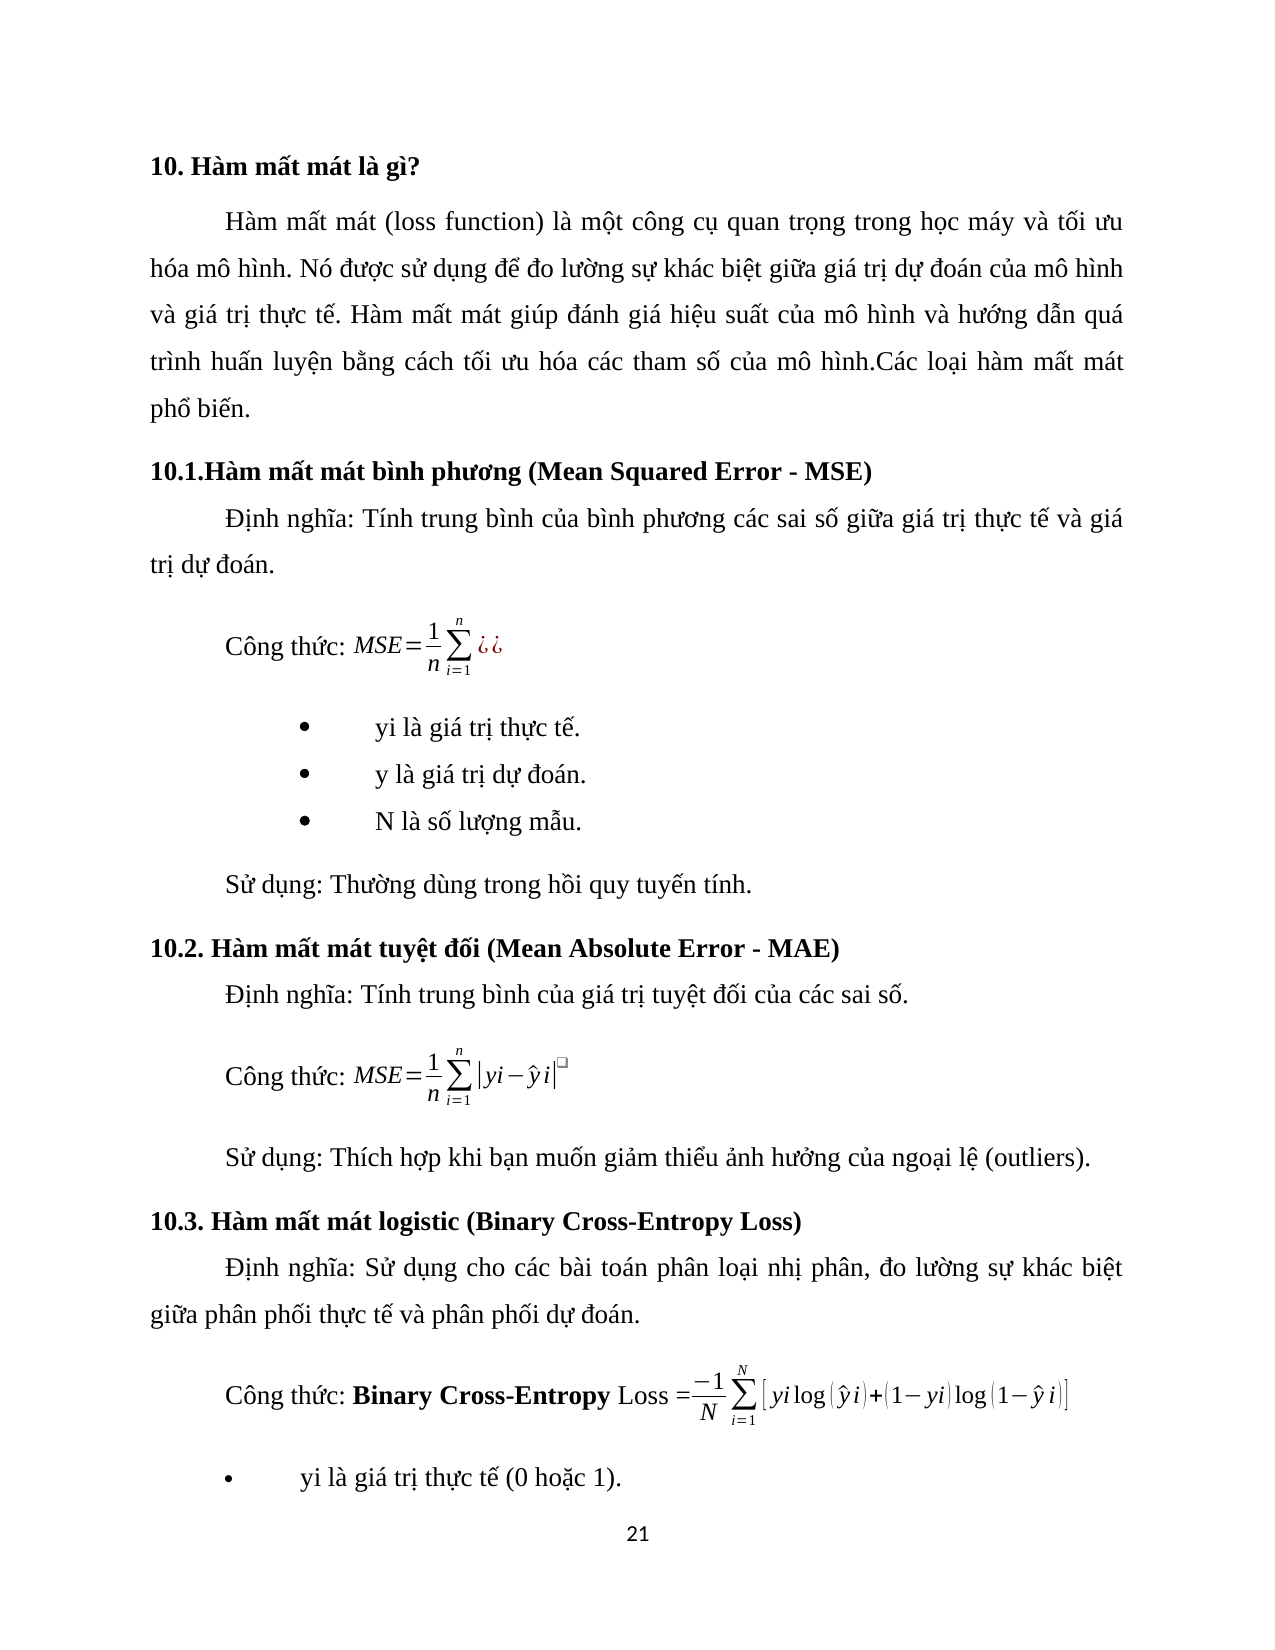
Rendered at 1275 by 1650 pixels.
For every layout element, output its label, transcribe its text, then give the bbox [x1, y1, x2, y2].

text Công thức: Binary Cross-Entropy Loss = [150, 1361, 1125, 1428]
text Sử dụng: Thích hợp khi bạn muốn giảm thiểu ảnh hưởng của ngoại lệ (outliers). [150, 1141, 1125, 1172]
list yi là giá trị thực tế (0 hoặc 1). [150, 1461, 1125, 1492]
subtitle 10. Hàm mất mát là gì? [150, 150, 1125, 181]
text Công thức: [150, 1042, 1125, 1109]
list yi​ là giá trị thực tế. [225, 711, 1125, 742]
text Hàm mất mát (loss function) là một công cụ quan trọng trong học máy và tối ưu hóa mô hình. Nó được sử dụng để đo lường sự khác biệt giữa giá trị dự đoán của mô hình và giá trị thực tế. Hàm mất mát giúp đánh giá hiệu suất của mô hình và hướng dẫn quá trình huấn luyện bằng cách tối ưu hóa các tham số của mô hình.Các loại hàm mất mát phổ biến. [150, 205, 1125, 423]
list y là giá trị dự đoán. [225, 758, 1125, 789]
subtitle 10.2. Hàm mất mát tuyệt đối (Mean Absolute Error - MAE) [150, 932, 1125, 963]
list N là số lượng mẫu. [225, 805, 1125, 836]
text Định nghĩa: Tính trung bình của giá trị tuyệt đối của các sai số. [150, 978, 1125, 1009]
subtitle 10.1.Hàm mất mát bình phương (Mean Squared Error - MSE) [150, 455, 1125, 486]
text Công thức: [150, 612, 1125, 679]
subtitle 10.3. Hàm mất mát logistic (Binary Cross-Entropy Loss) [150, 1204, 1125, 1236]
text Định nghĩa: Sử dụng cho các bài toán phân loại nhị phân, đo lường sự khác biệt giữa phân phối thực tế và phân phối dự đoán. [150, 1251, 1125, 1329]
text Sử dụng: Thường dùng trong hồi quy tuyến tính. [150, 868, 1125, 899]
text Định nghĩa: Tính trung bình của bình phương các sai số giữa giá trị thực tế và giá trị dự đoán. [150, 502, 1125, 579]
